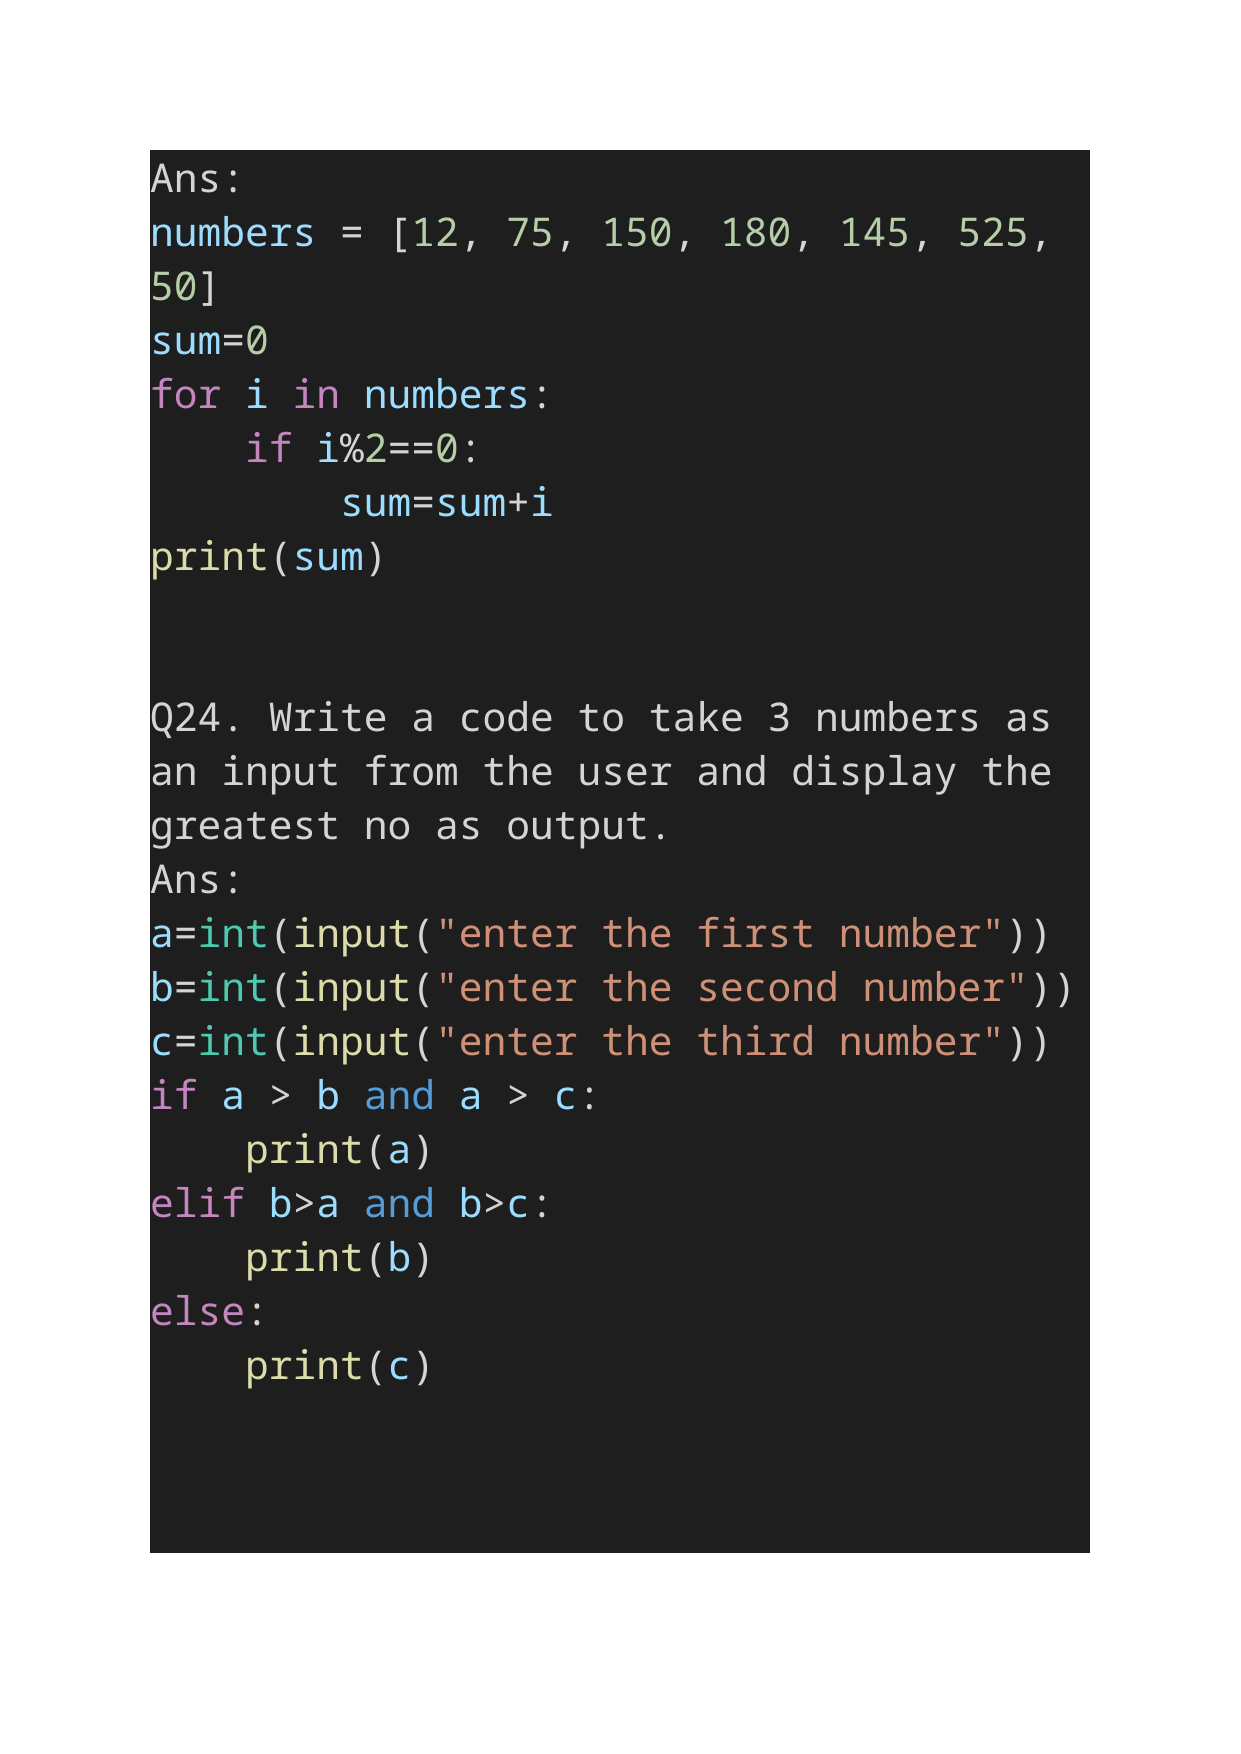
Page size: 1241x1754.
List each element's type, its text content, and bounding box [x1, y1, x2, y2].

text c=int(input("enter the third number")) [150, 1013, 1090, 1067]
text Ans: [150, 851, 1090, 905]
text print(a) [150, 1121, 1090, 1175]
text for i in numbers: [150, 366, 1090, 420]
text else: [150, 1283, 1090, 1337]
text sum=sum+i [150, 474, 1090, 528]
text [150, 204, 1090, 312]
text Ans: [150, 150, 1090, 204]
text if i%2==0: [150, 420, 1090, 474]
text sum=0 [150, 312, 1090, 366]
text print(c) [150, 1337, 1090, 1391]
text print(sum) [150, 528, 1090, 582]
text print(b) [150, 1229, 1090, 1283]
text a=int(input("enter the first number")) [150, 905, 1090, 959]
text if a > b and a > c: [150, 1067, 1090, 1121]
text elif b>a and b>c: [150, 1175, 1090, 1229]
text b=int(input("enter the second number")) [150, 959, 1090, 1013]
text Q24. Write a code to take 3 numbers as an input from the user and display the greatest no as output. [150, 689, 1090, 851]
